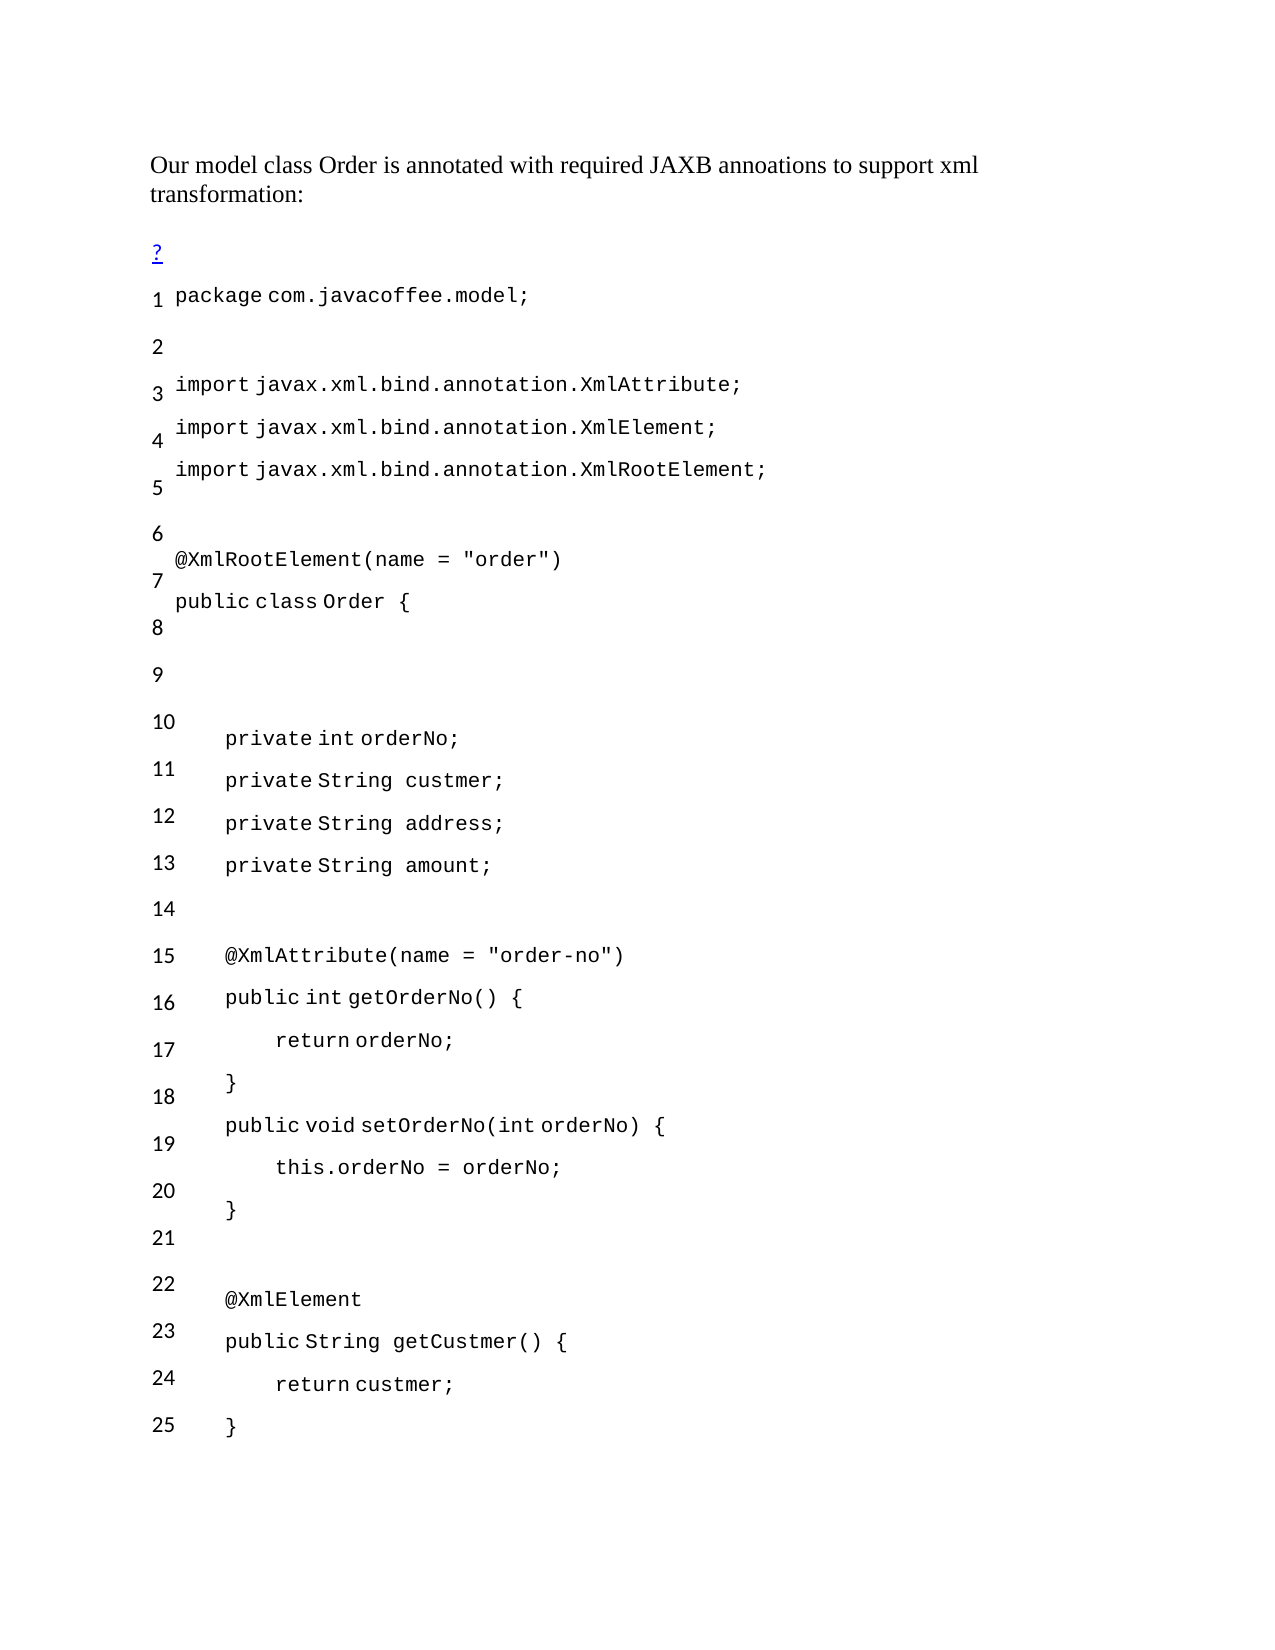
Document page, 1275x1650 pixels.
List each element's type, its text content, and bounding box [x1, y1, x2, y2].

table_header ? [150, 237, 776, 1460]
text Our model class Order is annotated with required JAXB annoations to support xml transformation: [150, 150, 1125, 207]
